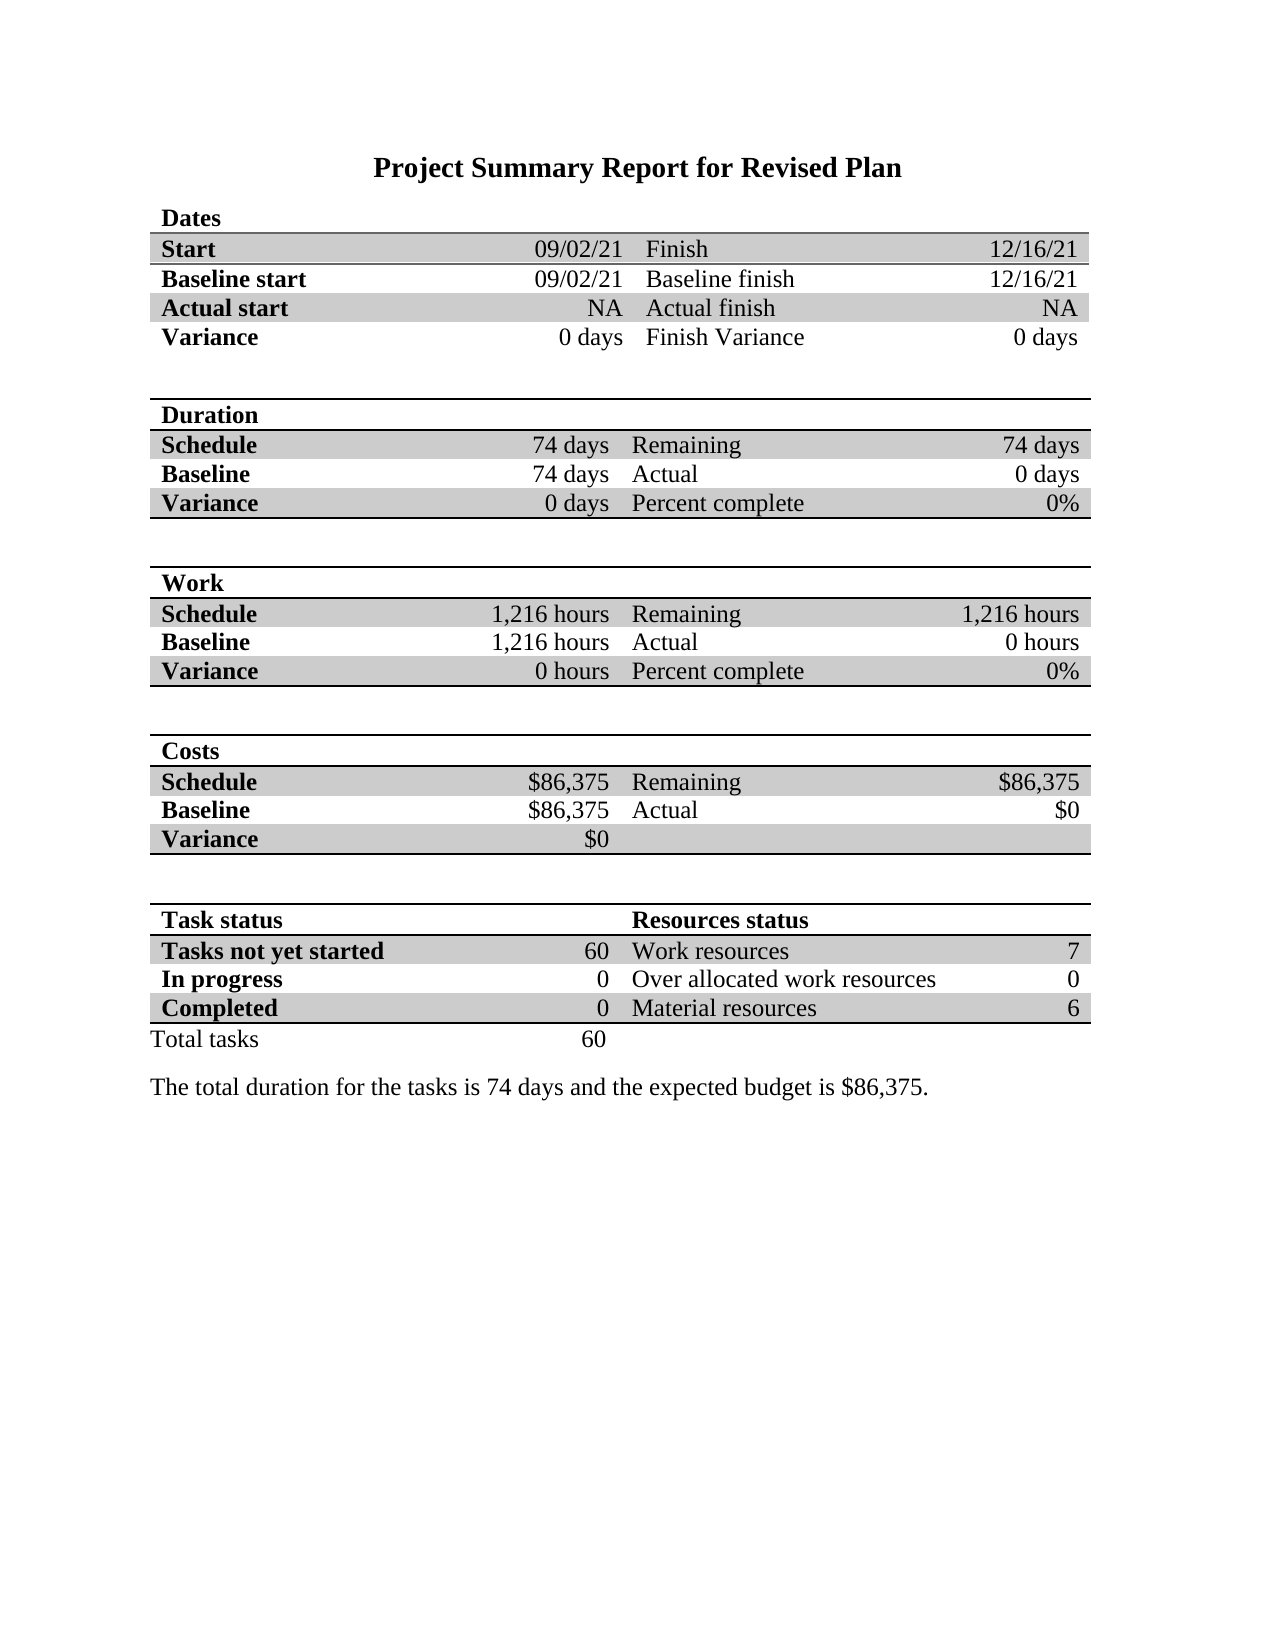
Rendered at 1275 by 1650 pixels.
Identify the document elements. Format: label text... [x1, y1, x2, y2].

table_cell 1,216 hours [439, 628, 620, 656]
table_cell 60 [475, 936, 620, 964]
table_cell 0 days [947, 322, 1089, 351]
table_cell Material resources [620, 993, 948, 1022]
table_cell $0 [948, 796, 1091, 824]
table_cell [948, 824, 1091, 853]
table_cell Work resources [620, 936, 948, 964]
table_cell Actual finish [634, 293, 947, 322]
table_cell NA [475, 293, 634, 322]
table_header Duration [150, 400, 1091, 428]
table_cell Variance [150, 488, 475, 517]
table_cell $86,375 [475, 767, 620, 796]
table_cell 74 days [475, 459, 620, 488]
table_cell Remaining [620, 431, 948, 459]
table_cell Baseline [150, 628, 439, 656]
table_cell Baseline finish [634, 265, 947, 293]
table_header Costs [150, 736, 1091, 765]
table_cell [620, 824, 948, 853]
table_cell 0 hours [927, 628, 1091, 656]
table_cell Actual [620, 459, 948, 488]
table_cell Actual [620, 796, 948, 824]
table_cell 74 days [948, 431, 1091, 459]
table_cell $0 [475, 824, 620, 853]
table_cell 0 days [475, 488, 620, 517]
text Total tasks 60 [150, 1024, 1125, 1053]
text Project Summary Report for Revised Plan [150, 150, 1125, 183]
table_cell Percent complete [620, 488, 948, 517]
table_cell Baseline [150, 796, 475, 824]
table_header Resources status [620, 905, 1091, 934]
table_cell 1,216 hours [927, 599, 1091, 627]
table_cell Schedule [150, 599, 439, 627]
table_cell Variance [150, 322, 475, 351]
table_cell 12/16/21 [947, 265, 1089, 293]
table_header Work [150, 568, 1091, 597]
table_cell Completed [150, 993, 475, 1022]
table_cell 7 [948, 936, 1091, 964]
table_cell 0% [927, 656, 1091, 685]
table_cell 0 [475, 965, 620, 993]
table_cell $86,375 [948, 767, 1091, 796]
table_cell 0 days [475, 322, 634, 351]
table_cell Schedule [150, 431, 475, 459]
table_cell Baseline start [150, 265, 475, 293]
table_cell 09/02/21 [475, 234, 634, 262]
table_cell Baseline [150, 459, 475, 488]
table_cell Remaining [620, 599, 927, 627]
table_cell 6 [948, 993, 1091, 1022]
table_cell 09/02/21 [475, 265, 634, 293]
table_cell 0 days [948, 459, 1091, 488]
table_header Task status [150, 905, 620, 934]
table_cell Variance [150, 824, 475, 853]
table_cell Actual [620, 628, 927, 656]
table_cell Remaining [620, 767, 948, 796]
table_cell Start [150, 234, 475, 262]
table_cell Actual start [150, 293, 475, 322]
table_cell 0 [948, 965, 1091, 993]
table_cell Percent complete [620, 656, 927, 685]
table_cell 74 days [475, 431, 620, 459]
text The total duration for the tasks is 74 days and the expected budget is $86,375. [150, 1072, 1125, 1101]
table_cell Schedule [150, 767, 475, 796]
table_cell 0 hours [439, 656, 620, 685]
table_cell 0% [948, 488, 1091, 517]
table_cell In progress [150, 965, 475, 993]
table_header Dates [150, 203, 1089, 232]
table_cell Tasks not yet started [150, 936, 475, 964]
table_cell Over allocated work resources [620, 965, 948, 993]
table_cell $86,375 [475, 796, 620, 824]
table_cell Variance [150, 656, 439, 685]
table_cell Finish [634, 234, 947, 262]
table_cell 1,216 hours [439, 599, 620, 627]
table_cell NA [947, 293, 1089, 322]
table_cell 0 [475, 993, 620, 1022]
table_cell 12/16/21 [947, 234, 1089, 262]
table_cell Finish Variance [634, 322, 947, 351]
